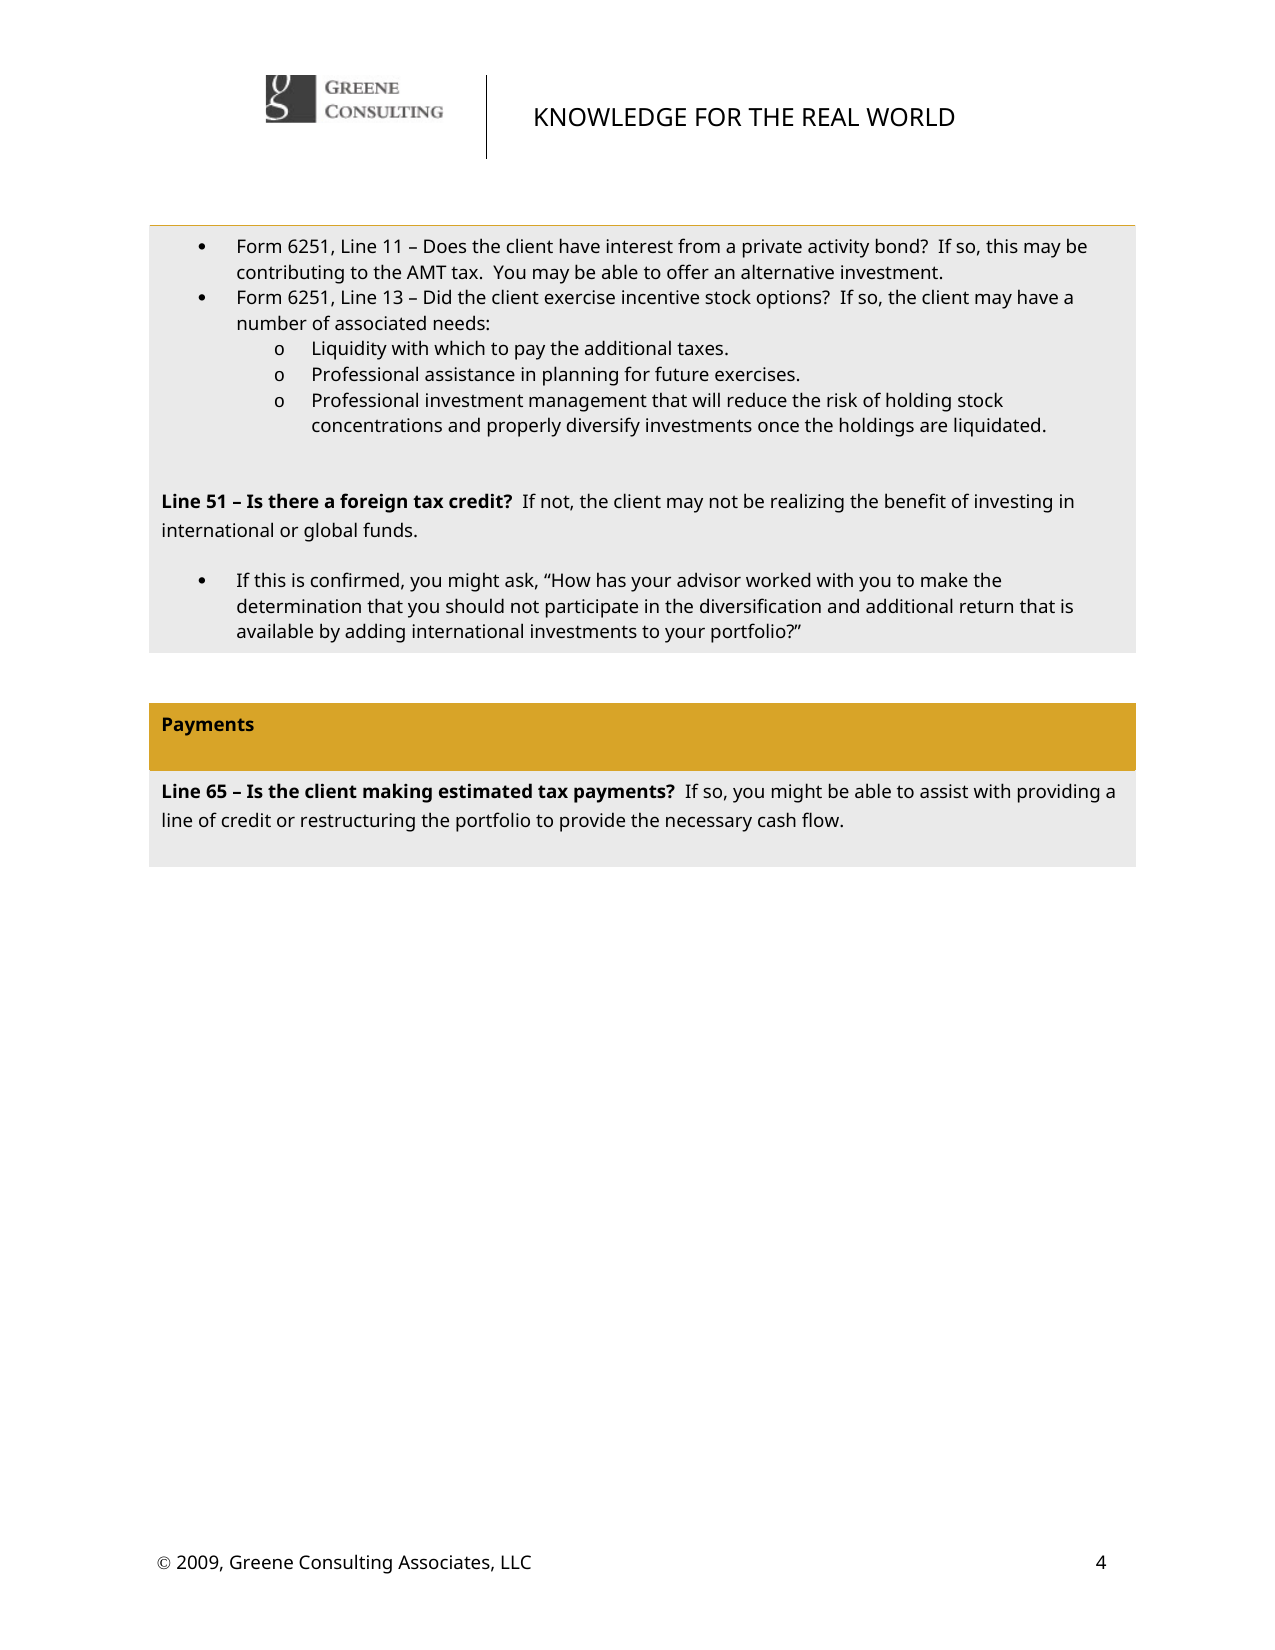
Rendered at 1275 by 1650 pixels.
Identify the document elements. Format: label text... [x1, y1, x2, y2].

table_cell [150, 226, 1135, 652]
table_header Payments [150, 704, 1135, 770]
picture [265, 75, 444, 122]
table_cell Line 65 – Is the client making estimated tax payments? If so, you might be able to assist with providing a line of credit or restructuring the portfolio to provide the necessary cash flow. [150, 771, 1135, 866]
